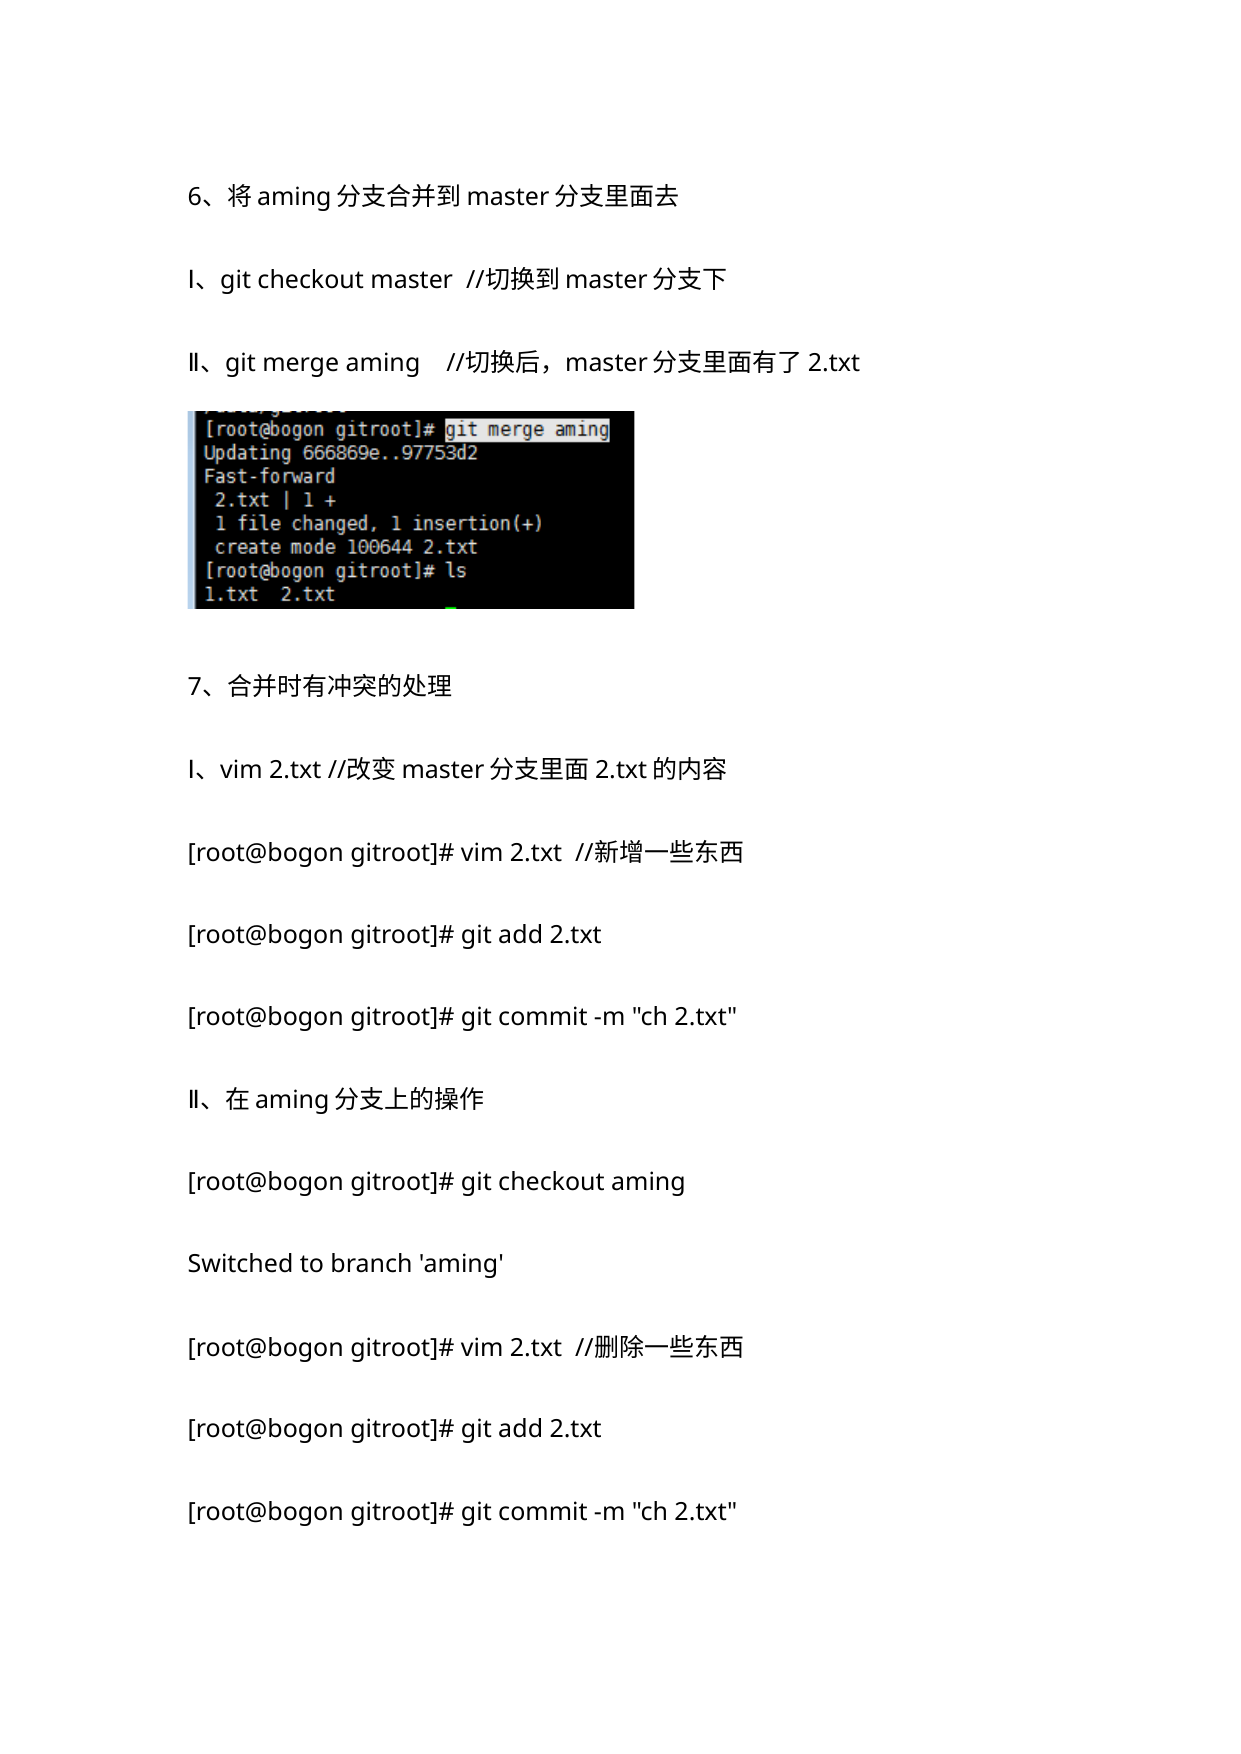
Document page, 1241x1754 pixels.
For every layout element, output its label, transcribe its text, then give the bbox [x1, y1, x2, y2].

text [root@bogon gitroot]# git commit -m "ch 2.txt" [187, 1478, 1053, 1543]
text [root@bogon gitroot]# vim 2.txt //新增一些东西 [187, 818, 1053, 883]
text 6、将aming分支合并到master分支里面去 [187, 162, 1053, 227]
text Switched to branch 'aming' [187, 1231, 1053, 1296]
text Ⅰ、git checkout master //切换到master分支下 [187, 245, 1053, 310]
text [root@bogon gitroot]# git add 2.txt [187, 1396, 1053, 1461]
picture [187, 411, 635, 609]
text Ⅰ、vim 2.txt //改变master分支里面 2.txt的内容 [187, 735, 1053, 800]
text [root@bogon gitroot]# git checkout aming [187, 1149, 1053, 1214]
text [root@bogon gitroot]# git add 2.txt [187, 902, 1053, 967]
text Ⅱ、git merge aming //切换后，master分支里面有了2.txt [187, 328, 1053, 393]
text [root@bogon gitroot]# vim 2.txt //删除一些东西 [187, 1313, 1053, 1378]
text 7、合并时有冲突的处理 [187, 652, 1053, 717]
text [root@bogon gitroot]# git commit -m "ch 2.txt" [187, 983, 1053, 1048]
text Ⅱ、在aming分支上的操作 [187, 1066, 1053, 1131]
